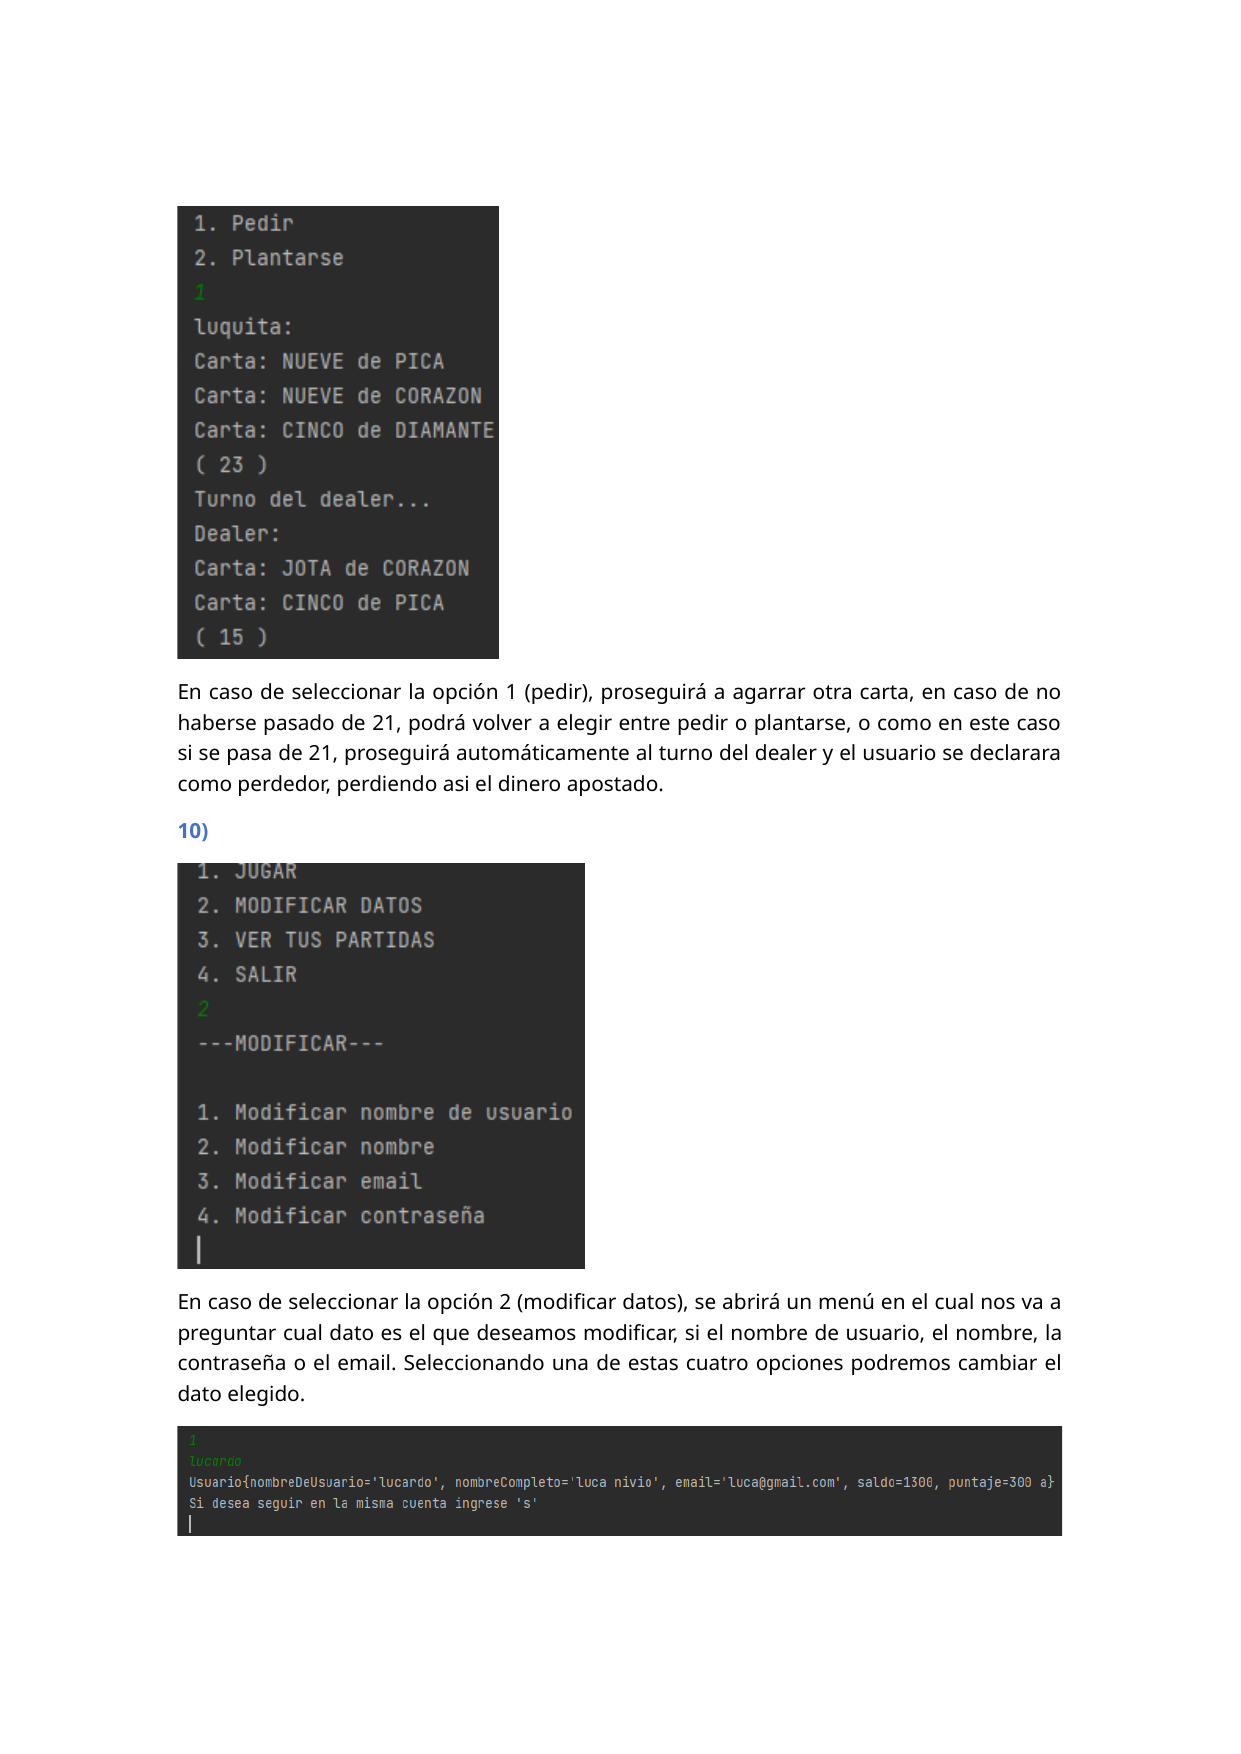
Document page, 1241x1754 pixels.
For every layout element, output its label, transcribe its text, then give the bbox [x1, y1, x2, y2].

picture [177, 1426, 1063, 1536]
text En caso de seleccionar la opción 2 (modificar datos), se abrirá un menú en el cual nos va a preguntar cual dato es el que deseamos modificar, si el nombre de usuario, el nombre, la contraseña o el email. Seleccionando una de estas cuatro opciones podremos cambiar el dato elegido. [177, 1287, 1063, 1407]
picture [177, 863, 585, 1269]
text En caso de seleccionar la opción 1 (pedir), proseguirá a agarrar otra carta, en caso de no haberse pasado de 21, podrá volver a elegir entre pedir o plantarse, o como en este caso si se pasa de 21, proseguirá automáticamente al turno del dealer y el usuario se declarara como perdedor, perdiendo asi el dinero apostado. [177, 677, 1063, 797]
text 10) [177, 816, 1063, 845]
picture [177, 206, 499, 659]
